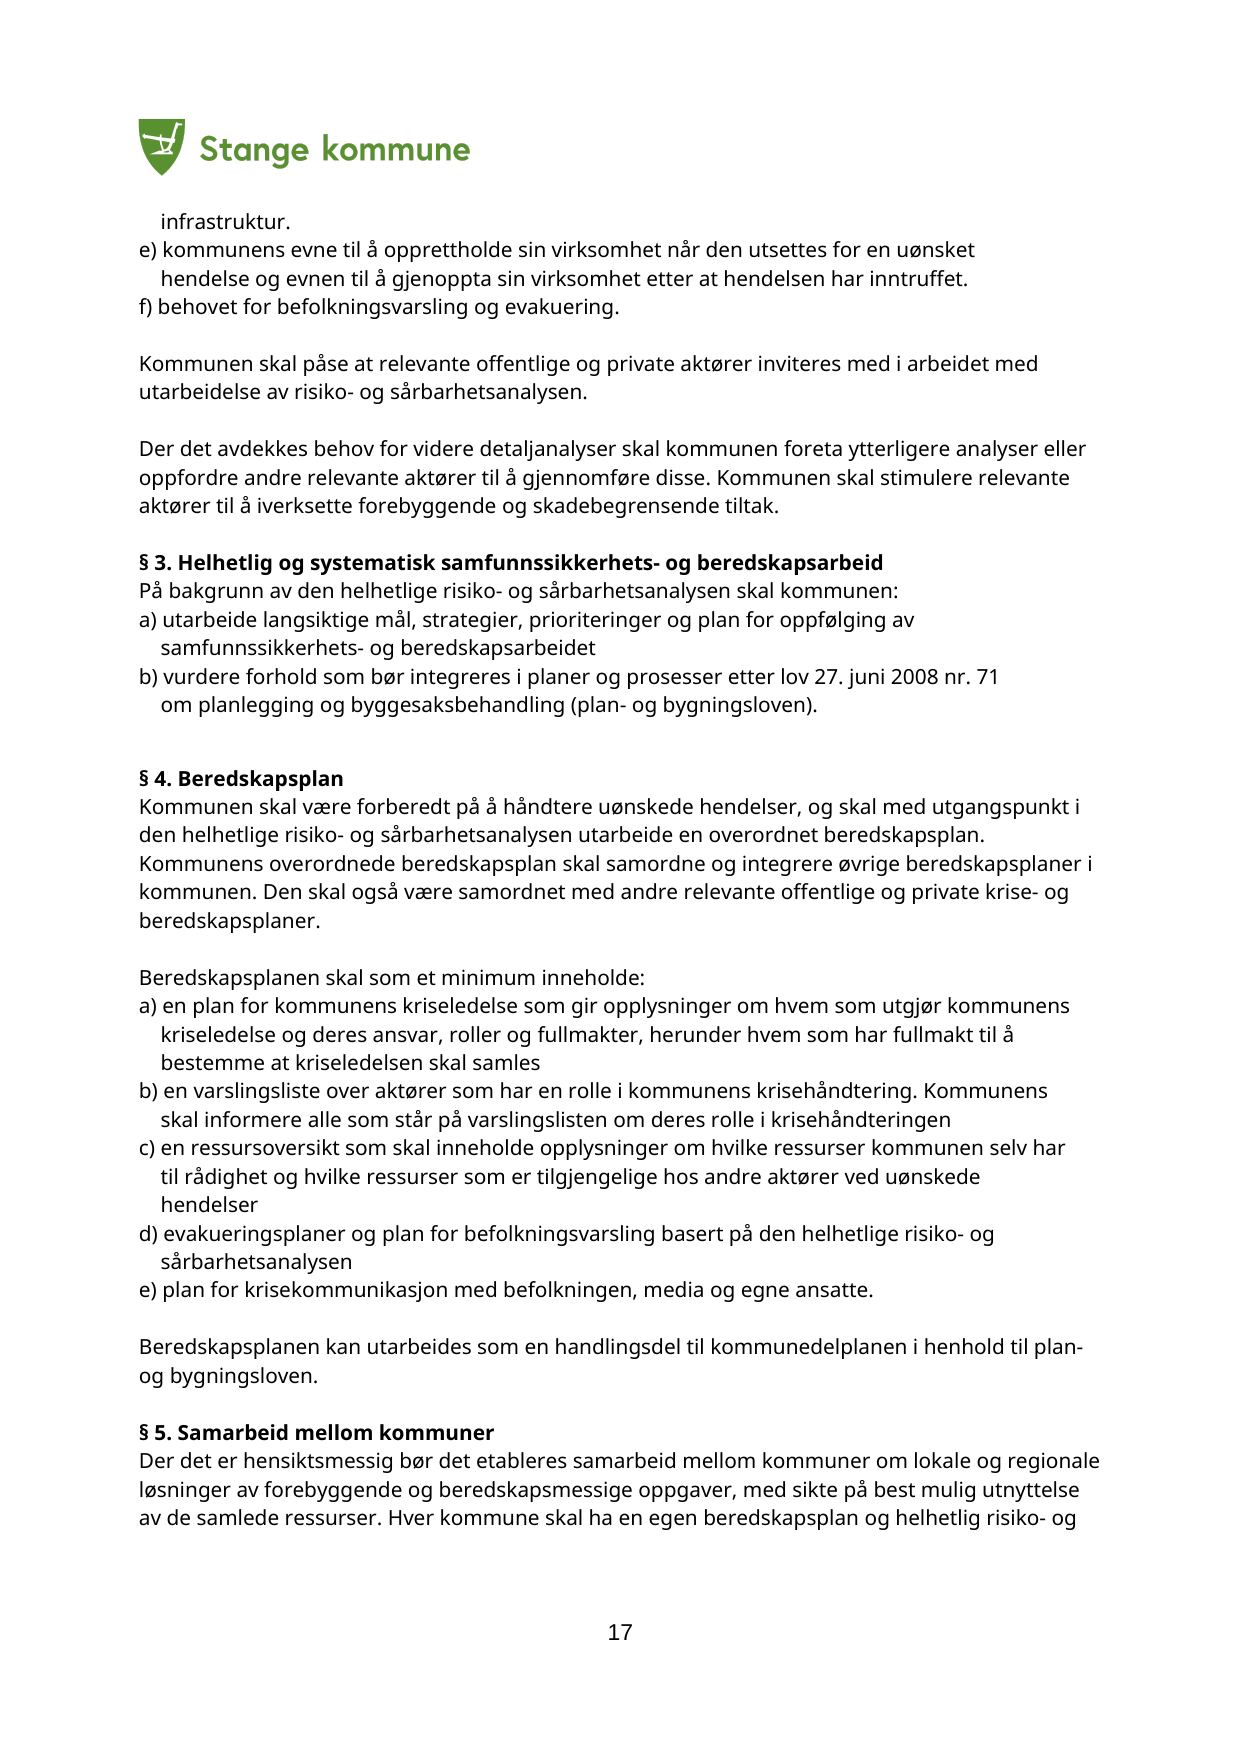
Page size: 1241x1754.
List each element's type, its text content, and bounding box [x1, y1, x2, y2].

picture [138, 118, 470, 176]
